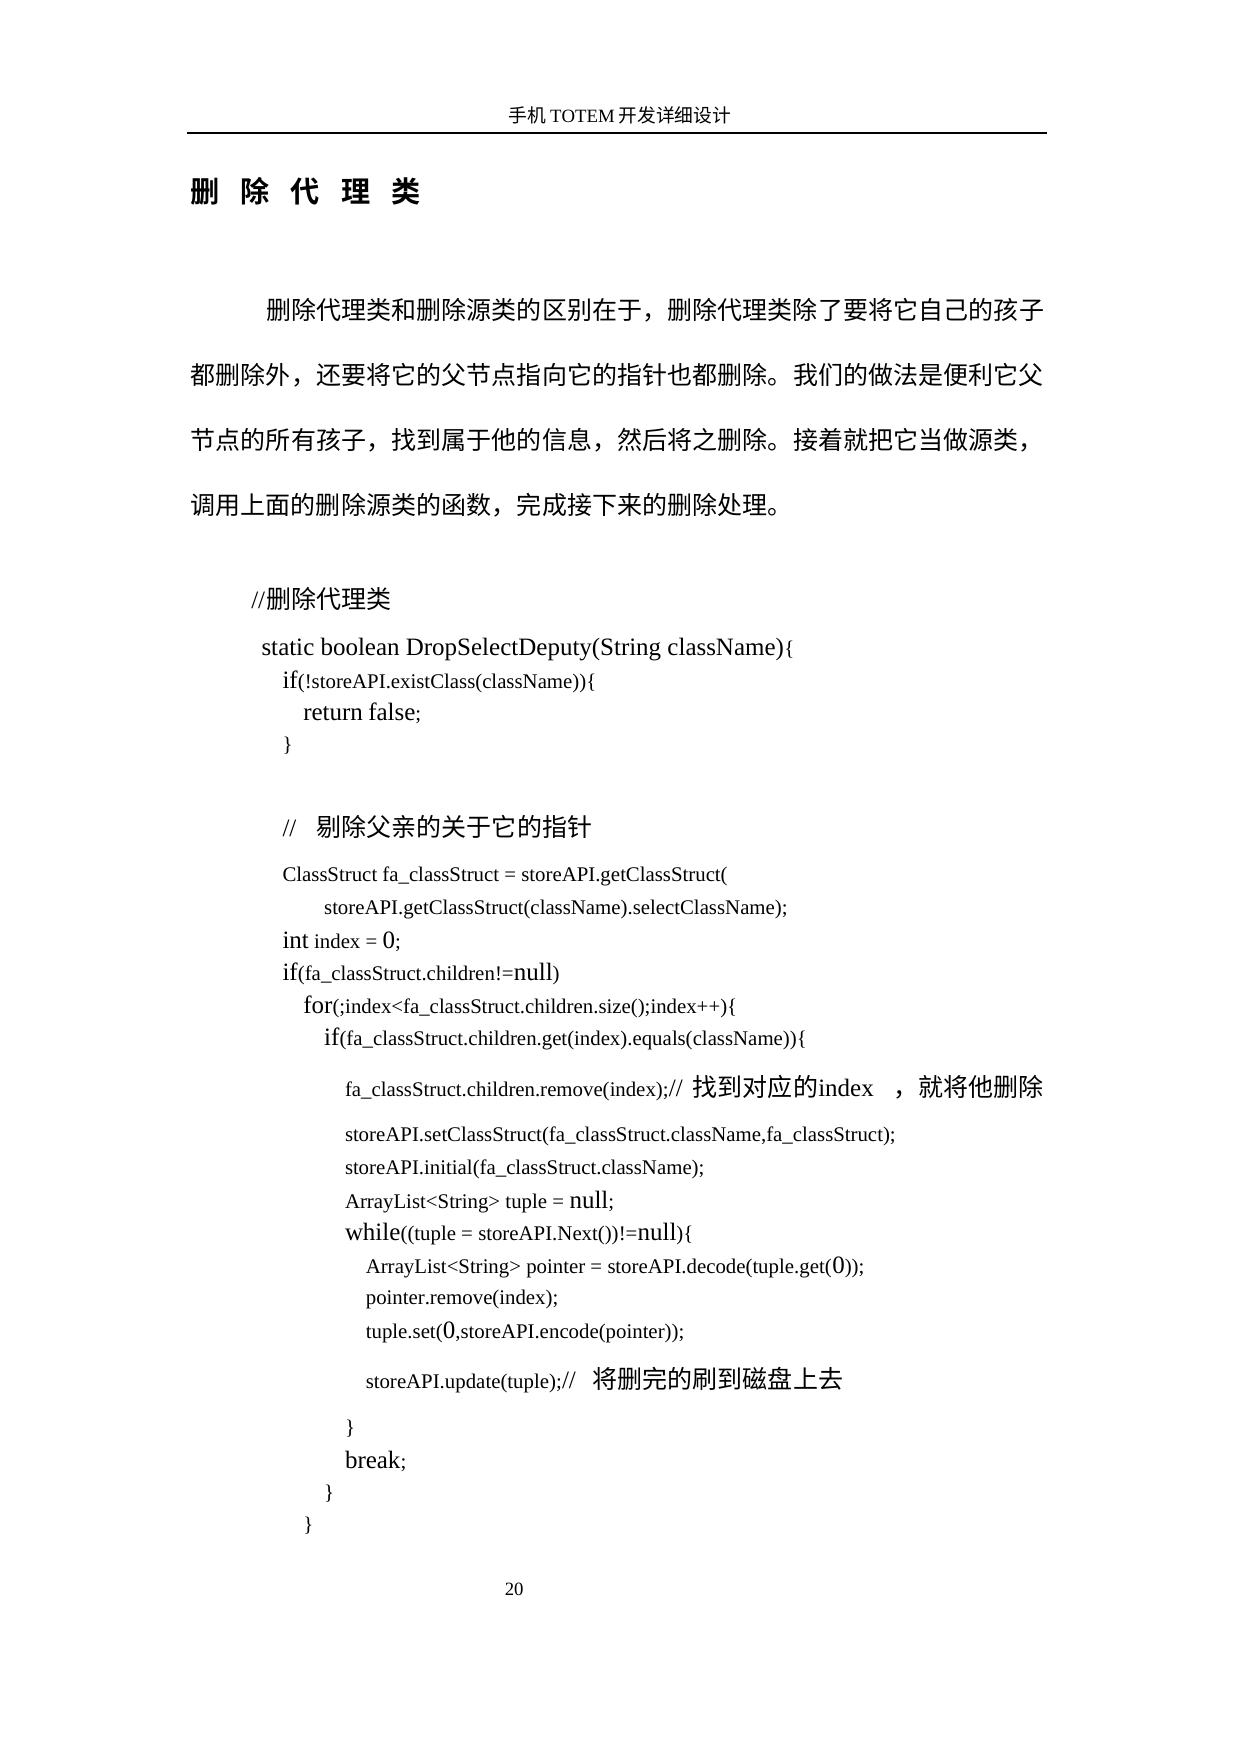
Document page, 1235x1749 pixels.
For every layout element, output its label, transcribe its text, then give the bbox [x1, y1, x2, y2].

text } [190, 1508, 1044, 1540]
text ArrayList<String> tuple = null; [190, 1183, 1044, 1215]
subtitle 删除代理类 [190, 157, 1044, 222]
text } [190, 1475, 1044, 1508]
text storeAPI.update(tuple);//将删完的刷到磁盘上去 [190, 1345, 1044, 1410]
text storeAPI.setClassStruct(fa_classStruct.className,fa_classStruct); [190, 1118, 1044, 1150]
text 删除代理类和删除源类的区别在于，删除代理类除了要将它自己的孩子都删除外，还要将它的父节点指向它的指针也都删除。我们的做法是便利它父节点的所有孩子，找到属于他的信息，然后将之删除。接着就把它当做源类，调用上面的删除源类的函数，完成接下来的删除处理。 [190, 276, 1044, 536]
text fa_classStruct.children.remove(index);//找到对应的index，就将他删除 [190, 1053, 1044, 1118]
text pointer.remove(index); [190, 1280, 1044, 1313]
text //剔除父亲的关于它的指针 [190, 793, 1044, 858]
text if(fa_classStruct.children.get(index).equals(className)){ [190, 1020, 1044, 1053]
text tuple.set(0,storeAPI.encode(pointer)); [190, 1313, 1044, 1345]
text if(fa_classStruct.children!=null) [190, 955, 1044, 988]
text while((tuple = storeAPI.Next())!=null){ [190, 1215, 1044, 1248]
text int index = 0; [190, 923, 1044, 955]
text } [190, 1410, 1044, 1443]
text break; [190, 1443, 1044, 1475]
text //删除代理类 [190, 565, 1044, 630]
text storeAPI.getClassStruct(className).selectClassName); [190, 890, 1044, 923]
text storeAPI.initial(fa_classStruct.className); [190, 1150, 1044, 1183]
text if(!storeAPI.existClass(className)){ [190, 663, 1044, 695]
text ArrayList<String> pointer = storeAPI.decode(tuple.get(0)); [190, 1248, 1044, 1280]
text ClassStruct fa_classStruct = storeAPI.getClassStruct( [190, 858, 1044, 890]
text } [190, 728, 1044, 760]
text static boolean DropSelectDeputy(String className){ [190, 630, 1044, 663]
text return false; [190, 695, 1044, 728]
text for(;index<fa_classStruct.children.size();index++){ [190, 988, 1044, 1020]
